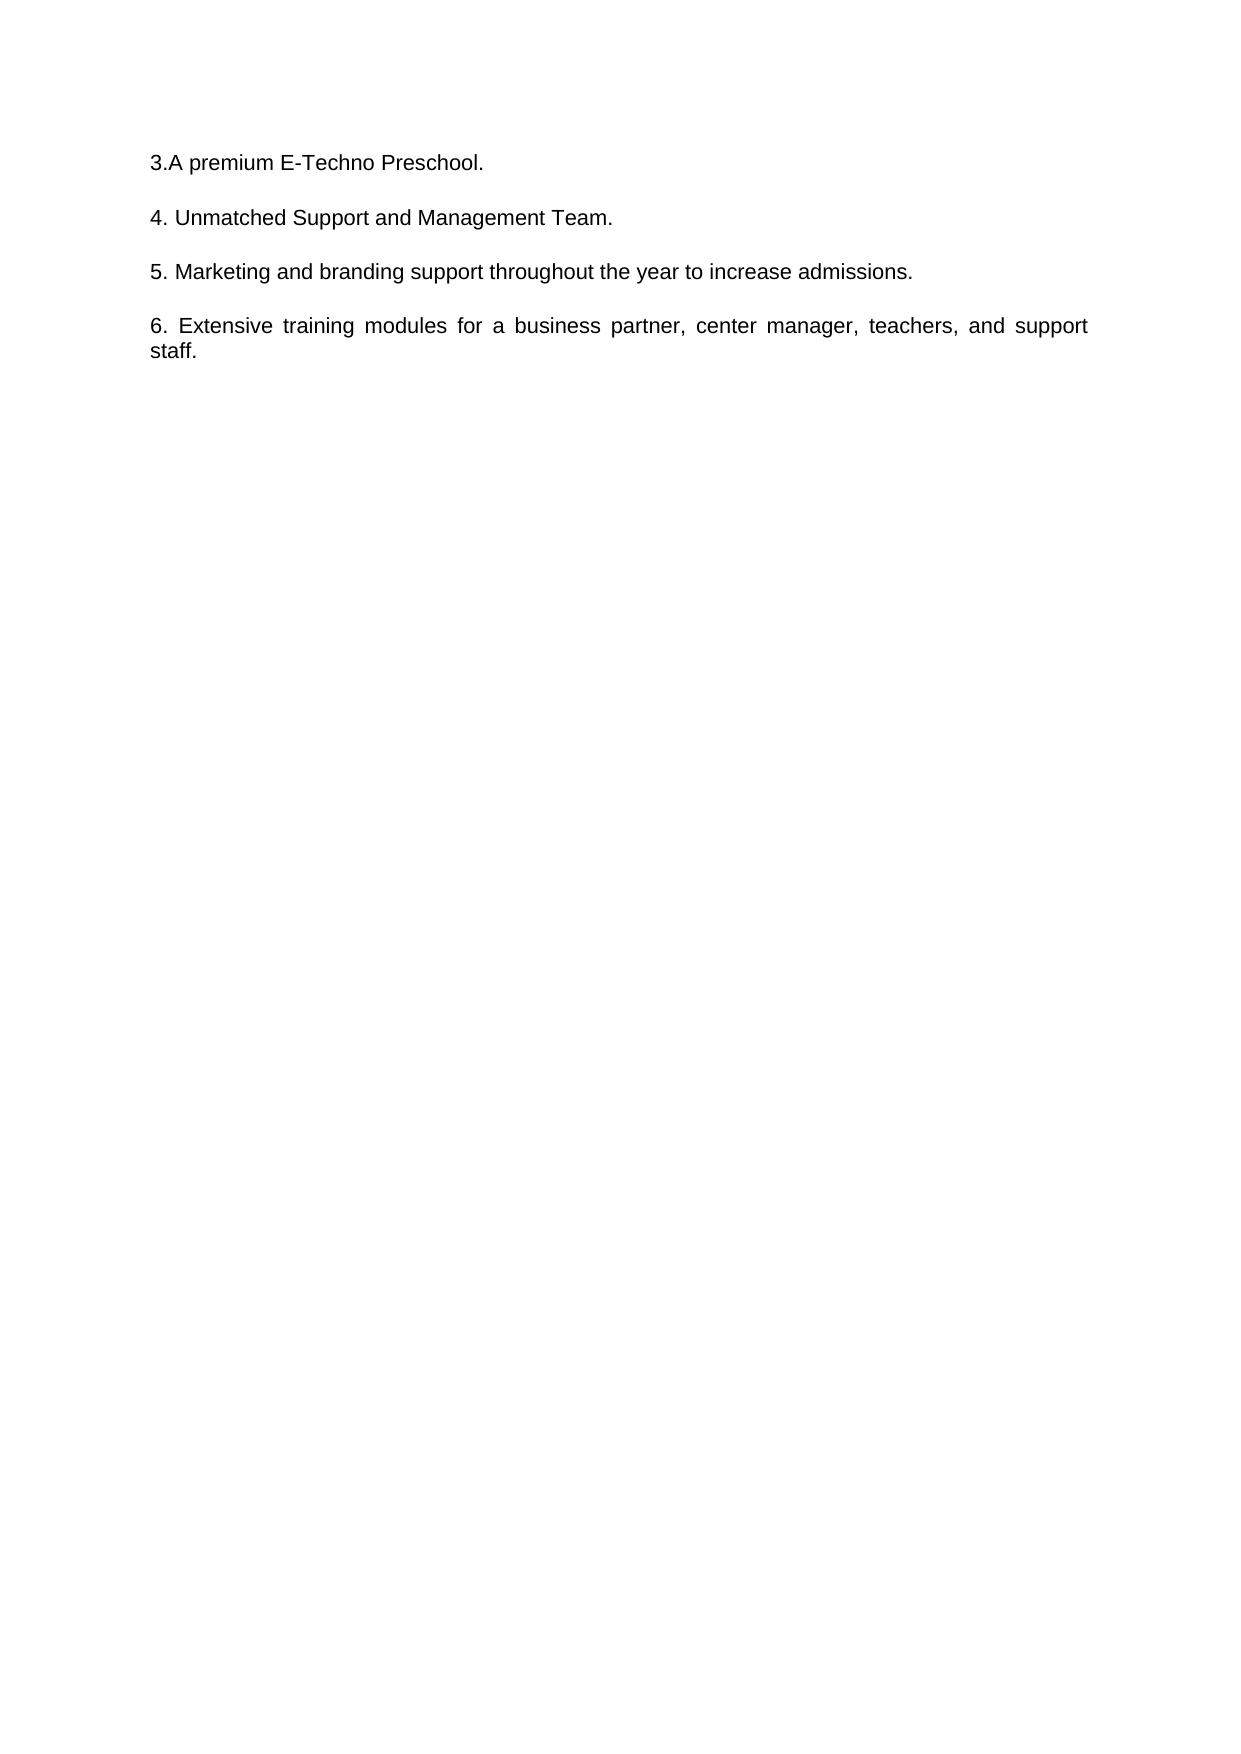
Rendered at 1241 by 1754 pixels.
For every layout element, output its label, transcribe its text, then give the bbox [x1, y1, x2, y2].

text 4. Unmatched Support and Management Team. [150, 204, 1090, 229]
text 6. Extensive training modules for a business partner, center manager, teachers, and support staff. [150, 313, 1090, 363]
text 5. Marketing and branding support throughout the year to increase admissions. [150, 259, 1090, 284]
text 3.A premium E-Techno Preschool. [150, 150, 1090, 175]
